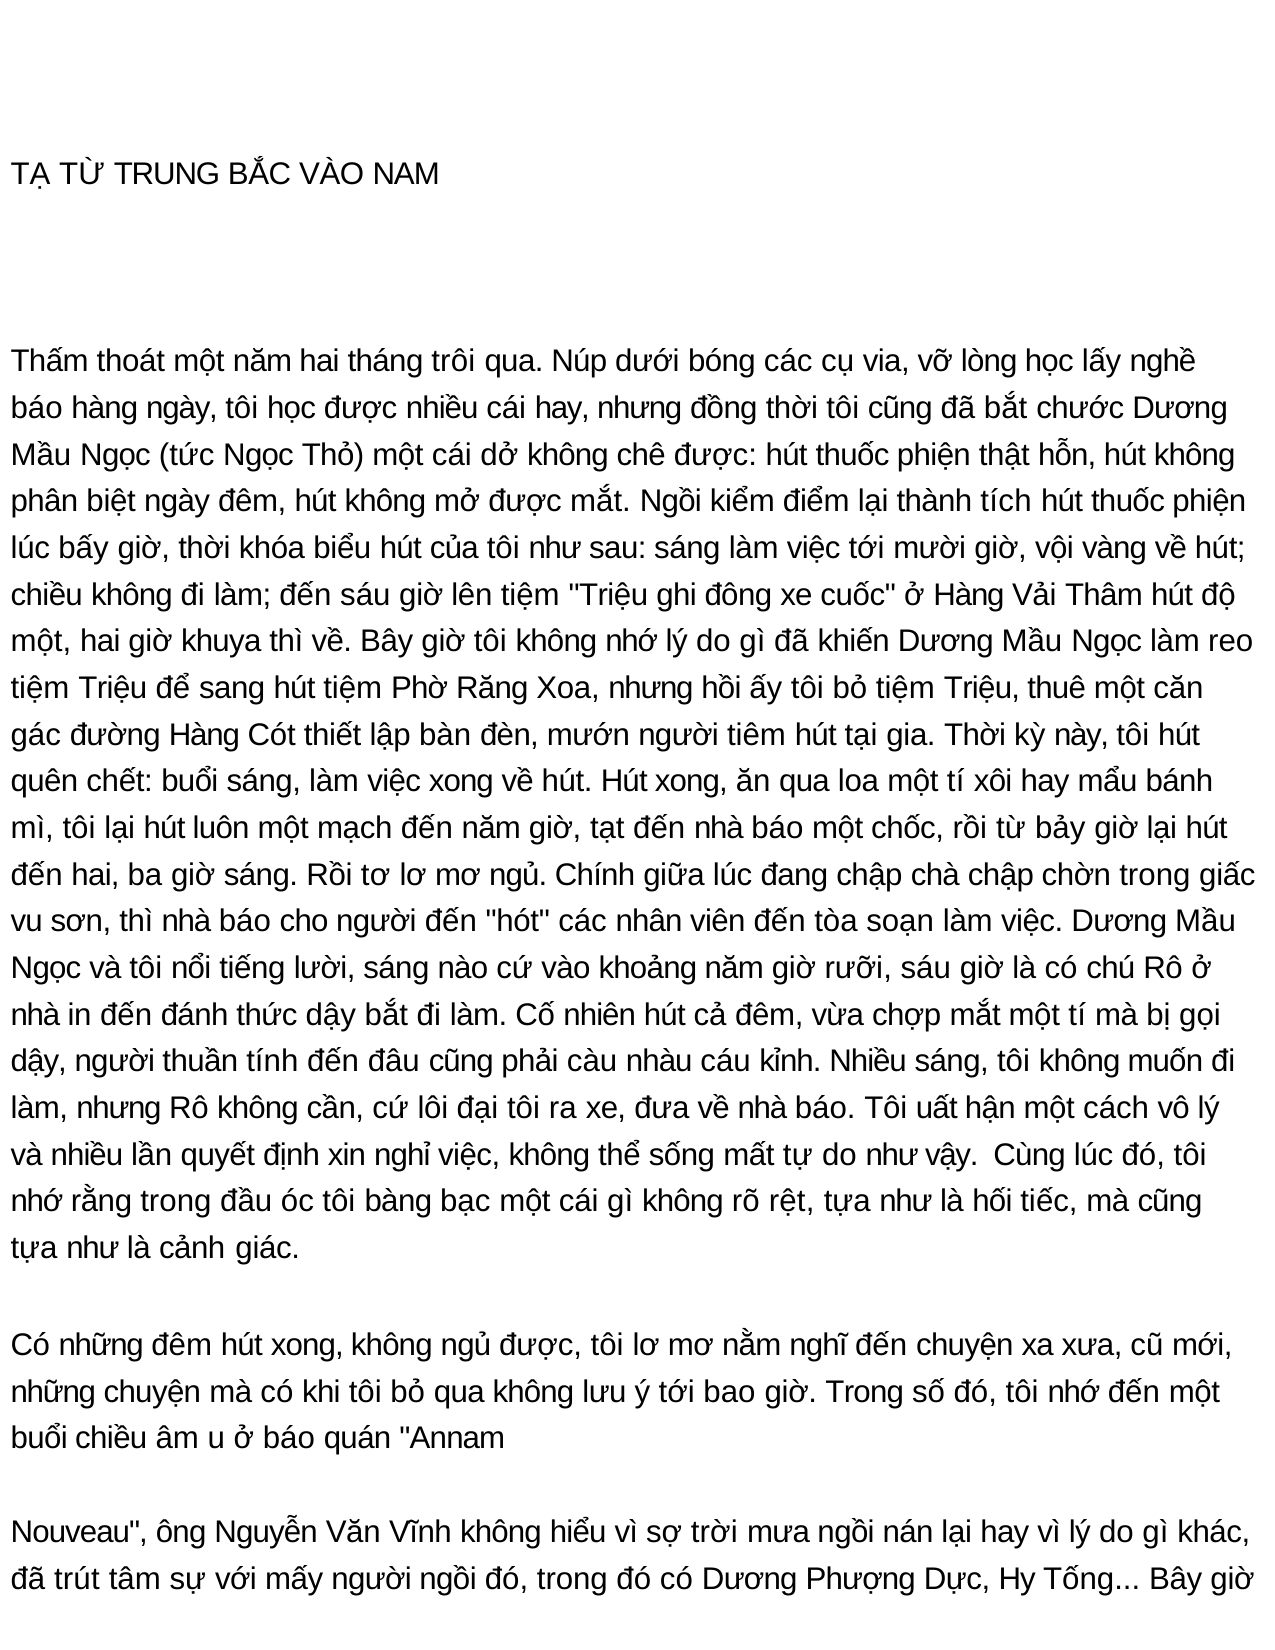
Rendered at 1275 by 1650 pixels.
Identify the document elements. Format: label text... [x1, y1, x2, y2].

text TẠ TỪ TRUNG BẮC VÀO NAM [10, 155, 1275, 191]
text Thấm thoát một năm hai tháng trôi qua. Núp dưới bóng các cụ via, vỡ lòng học lấy nghề báo hàng ngày, tôi học được nhiều cái hay, nhưng đồng thời tôi cũng đã bắt chước Dương Mầu Ngọc (tức Ngọc Thỏ) một cái dở không chê được: hút thuốc phiện thật hỗn, hút không phân biệt ngày đêm, hút không mở được mắt. Ngồi kiểm điểm lại thành tích hút thuốc phiện lúc bấy giờ, thời khóa biểu hút của tôi như sau: sáng làm việc tới mười giờ, vội vàng về hút; chiều không đi làm; đến sáu giờ lên tiệm "Triệu ghi đông xe cuốc" ở Hàng Vải Thâm hút độ một, hai giờ khuya thì về. Bây giờ tôi không nhớ lý do gì đã khiến Dương Mầu Ngọc làm reo tiệm Triệu để sang hút tiệm Phờ Răng Xoa, nhưng hồi ấy tôi bỏ tiệm Triệu, thuê một căn gác đường Hàng Cót thiết lập bàn đèn, mướn người tiêm hút tại gia. Thời kỳ này, tôi hút quên chết: buổi sáng, làm việc xong về hút. Hút xong, ăn qua loa một tí xôi hay mẩu bánh mì, tôi lại hút luôn một mạch đến năm giờ, tạt đến nhà báo một chốc, rồi từ bảy giờ lại hút đến hai, ba giờ sáng. Rồi tơ lơ mơ ngủ. Chính giữa lúc đang chập chà chập chờn trong giấc vu sơn, thì nhà báo cho người đến "hót" các nhân viên đến tòa soạn làm việc. Dương Mầu Ngọc và tôi nổi tiếng lười, sáng nào cứ vào khoảng năm giờ rưỡi, sáu giờ là có chú Rô ở nhà in đến đánh thức dậy bắt đi làm. Cố nhiên hút cả đêm, vừa chợp mắt một tí mà bị gọi dậy, người thuần tính đến đâu cũng phải càu nhàu cáu kỉnh. Nhiều sáng, tôi không muốn đi làm, nhưng Rô không cần, cứ lôi đại tôi ra xe, đưa về nhà báo. Tôi uất hận một cách vô lý và nhiều lần quyết định xin nghỉ việc, không thể sống mất tự do như vậy. Cùng lúc đó, tôi nhớ rằng trong đầu óc tôi bàng bạc một cái gì không rõ rệt, tựa như là hối tiếc, mà cũng tựa như là cảnh giác. [10, 342, 1265, 1265]
text Nouveau", ông Nguyễn Văn Vĩnh không hiểu vì sợ trời mưa ngồi nán lại hay vì lý do gì khác, đã trút tâm sự với mấy người ngồi đó, trong đó có Dương Phượng Dực, Hy Tống... Bây giờ [10, 1513, 1256, 1596]
text Có những đêm hút xong, không ngủ được, tôi lơ mơ nằm nghĩ đến chuyện xa xưa, cũ mới, những chuyện mà có khi tôi bỏ qua không lưu ý tới bao giờ. Trong số đó, tôi nhớ đến một buổi chiều âm u ở báo quán "Annam [10, 1326, 1256, 1455]
